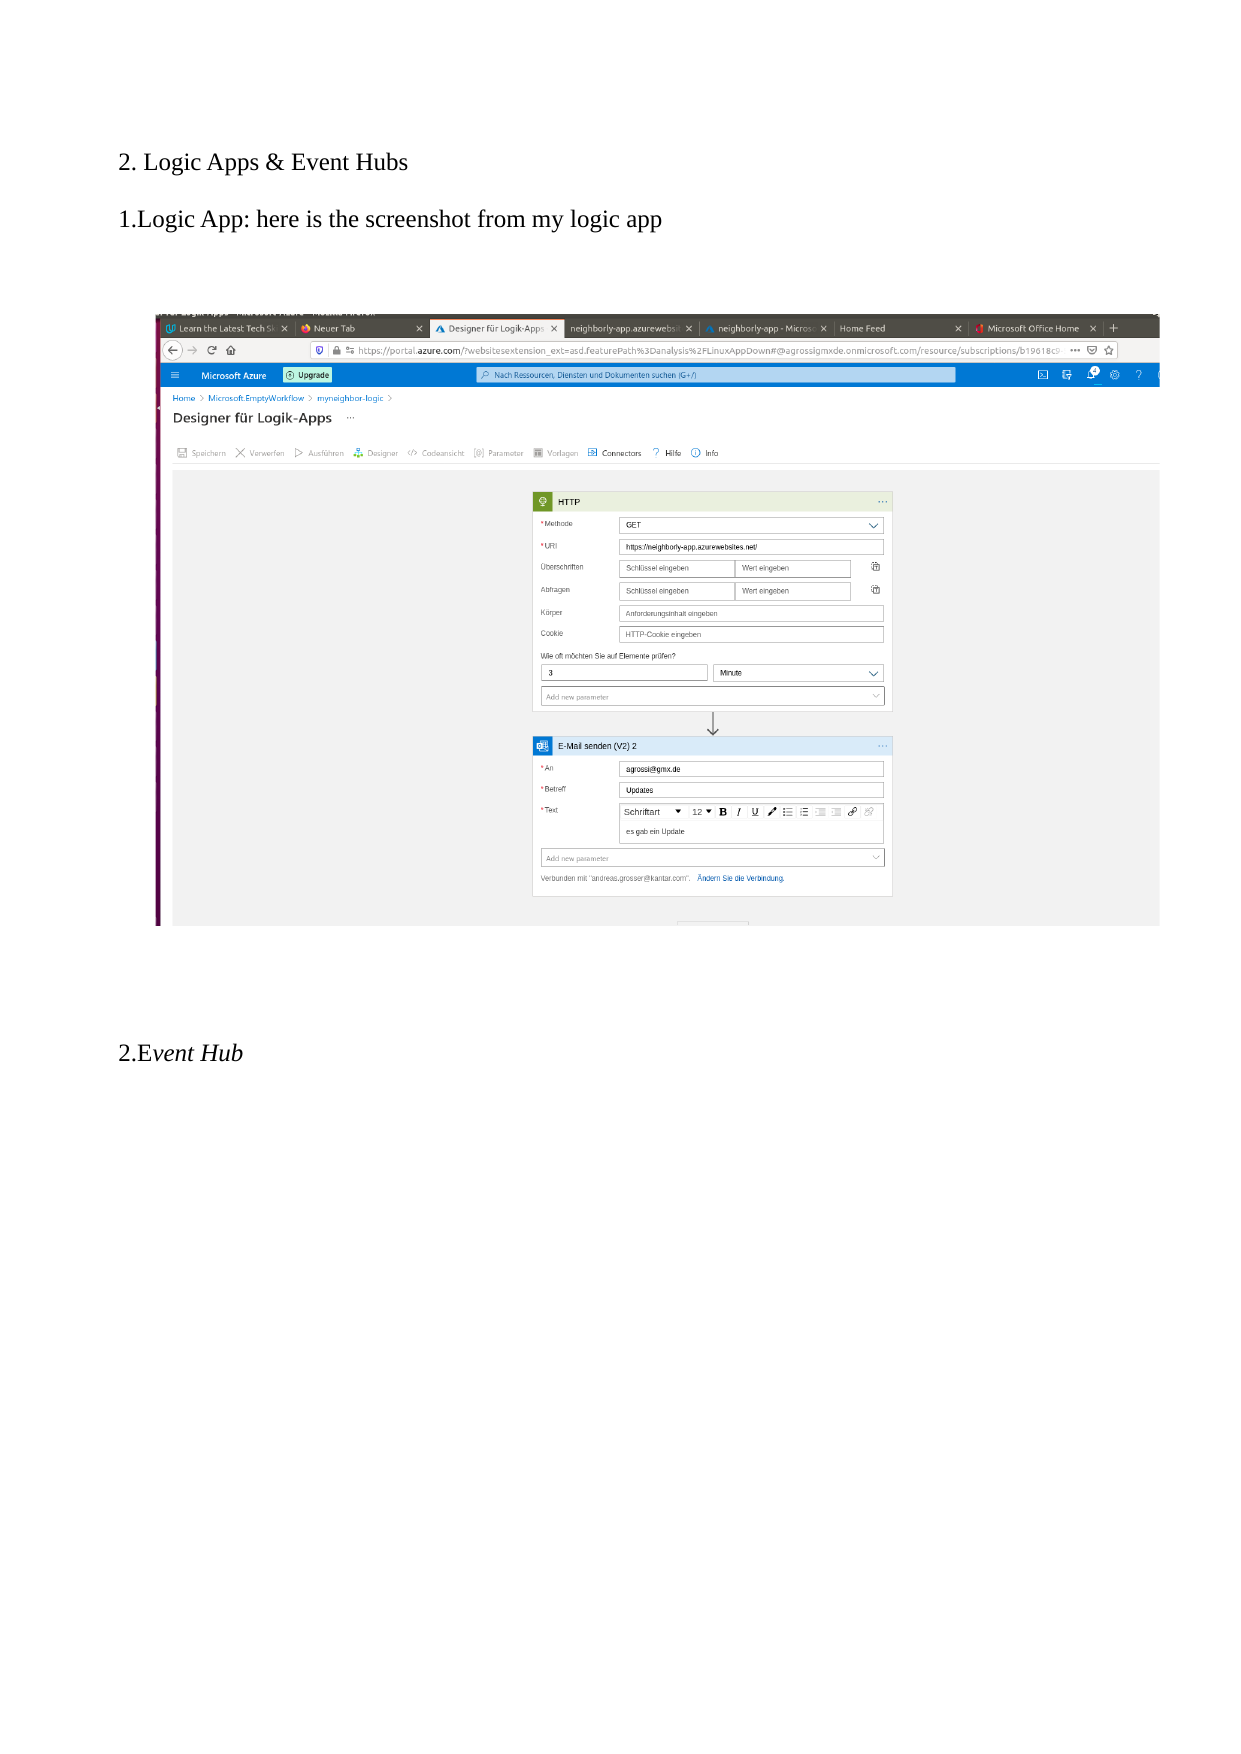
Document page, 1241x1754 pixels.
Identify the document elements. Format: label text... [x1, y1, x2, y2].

text 2.Event Hub [118, 1038, 1122, 1067]
text 2. Logic Apps & Event Hubs [118, 147, 1122, 176]
text 1.Logic App: here is the screenshot from my logic app [118, 204, 1122, 233]
picture [155, 314, 1160, 926]
